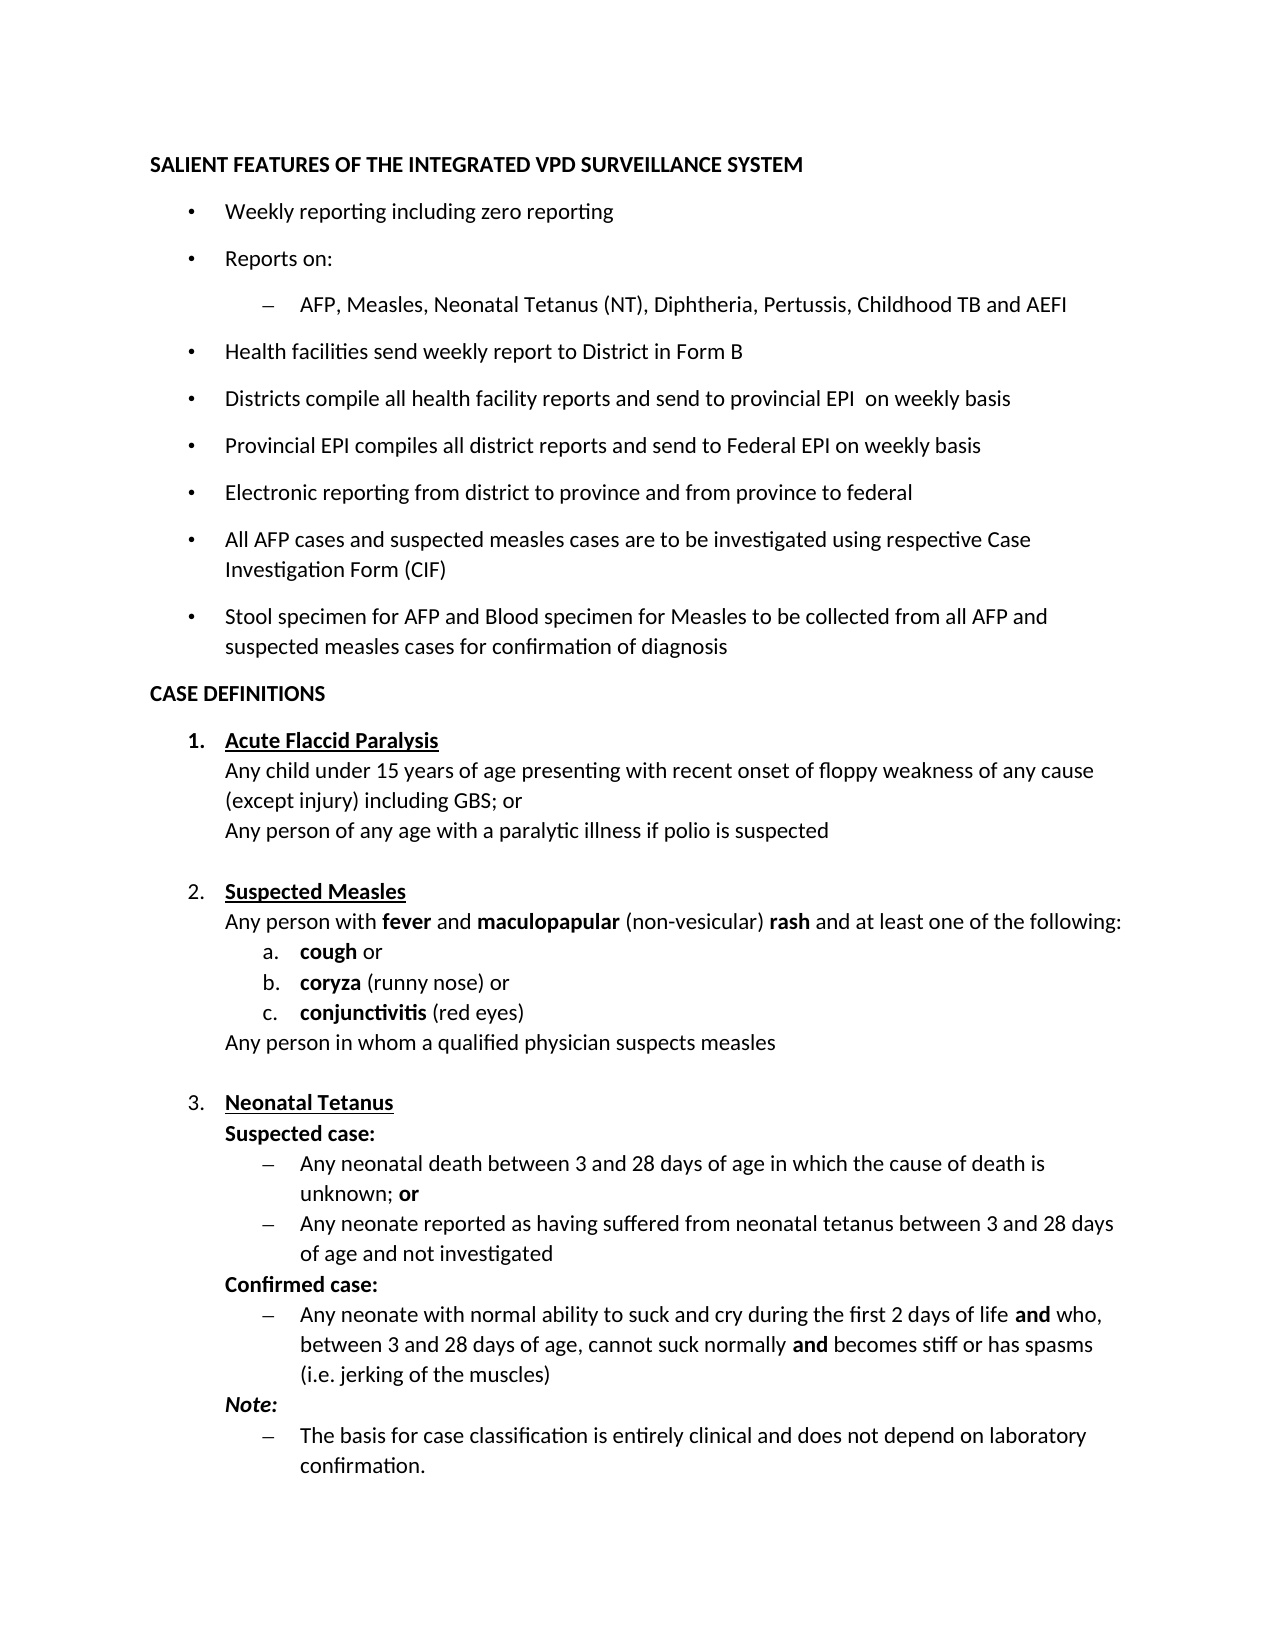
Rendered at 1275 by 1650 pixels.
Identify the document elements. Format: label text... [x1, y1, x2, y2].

list Any neonatal death between 3 and 28 days of age in which the cause of death is unknown; or [262, 1149, 1125, 1207]
list Suspected Measles [187, 877, 1125, 905]
list AFP, Measles, Neonatal Tetanus (NT), Diphtheria, Pertussis, Childhood TB and AEFI [262, 291, 1125, 319]
list Any child under 15 years of age presenting with recent onset of floppy weakness of any cause (except injury) including GBS; or [225, 756, 1125, 814]
list cough or [262, 937, 1125, 966]
text CASE DEFINITIONS [150, 679, 1125, 707]
list The basis for case classification is entirely clinical and does not depend on laboratory confirmation. [262, 1421, 1125, 1479]
list Any person of any age with a paralytic illness if polio is suspected [225, 817, 1125, 845]
list Note: [225, 1391, 1125, 1419]
list Any person in whom a qualified physician suspects measles [225, 1028, 1125, 1056]
list conjunctivitis (red eyes) [262, 998, 1125, 1026]
list Reports on: [187, 244, 1125, 272]
list Suspected case: [225, 1119, 1125, 1147]
list Acute Flaccid Paralysis [187, 726, 1125, 754]
list Any person with fever and maculopapular (non-vesicular) rash and at least one of the following: [225, 907, 1125, 935]
list Provincial EPI compiles all district reports and send to Federal EPI on weekly basis [187, 431, 1125, 459]
list Any neonate reported as having suffered from neonatal tetanus between 3 and 28 days of age and not investigated [262, 1209, 1125, 1268]
list Any neonate with normal ability to suck and cry during the first 2 days of life and who, between 3 and 28 days of age, cannot suck normally and becomes stiff or has spasms (i.e. jerking of the muscles) [262, 1300, 1125, 1388]
list Weekly reporting including zero reporting [187, 197, 1125, 225]
list Confirmed case: [225, 1270, 1125, 1298]
text SALIENT FEATURES OF THE INTEGRATED VPD SURVEILLANCE SYSTEM [150, 150, 1125, 178]
list Electronic reporting from district to province and from province to federal [187, 478, 1125, 506]
list Stool specimen for AFP and Blood specimen for Measles to be collected from all AFP and suspected measles cases for confirmation of diagnosis [187, 602, 1125, 660]
list Neonatal Tetanus [187, 1088, 1125, 1117]
list coryza (runny nose) or [262, 968, 1125, 996]
list All AFP cases and suspected measles cases are to be investigated using respective Case Investigation Form (CIF) [187, 525, 1125, 583]
list Health facilities send weekly report to District in Form B [187, 337, 1125, 366]
list Districts compile all health facility reports and send to provincial EPI on weekly basis [187, 384, 1125, 412]
